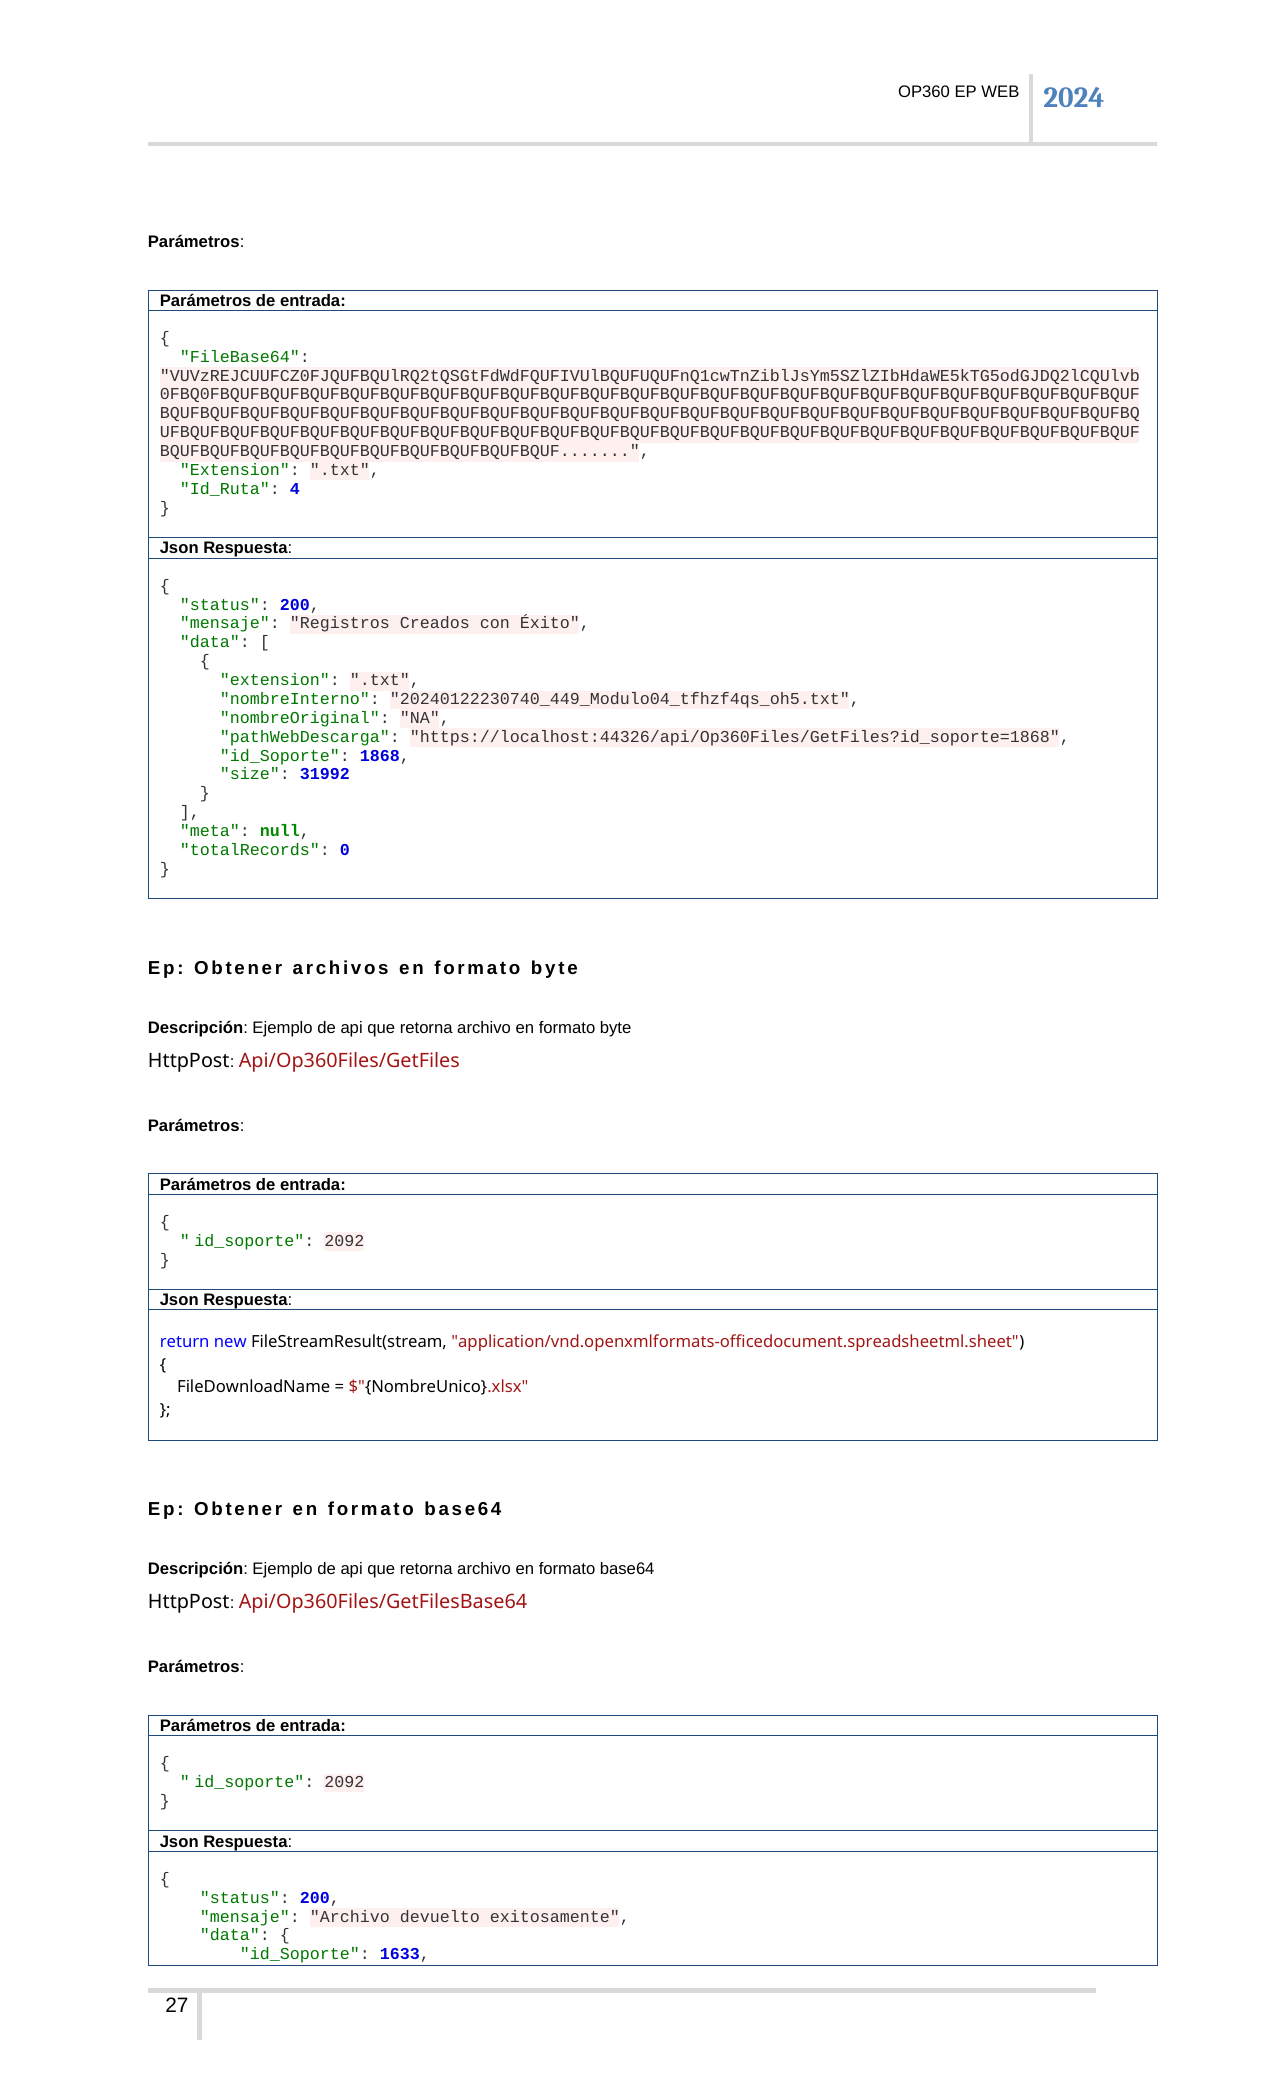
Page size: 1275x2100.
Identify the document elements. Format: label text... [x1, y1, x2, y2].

text Parámetros: [148, 1657, 1157, 1676]
table_cell return new FileStreamResult(stream, "application/vnd.openxmlformats-officedocument.spreadsheetml.sheet") { FileDownloadName = $"{NombreUnico}.xlsx" }; [149, 1310, 1157, 1439]
table_cell Json Respuesta: [149, 1831, 1157, 1851]
text Descripción: Ejemplo de api que retorna archivo en formato base64 [148, 1559, 1157, 1578]
table_header Parámetros de entrada: [149, 291, 1157, 310]
table_cell { " id_soporte": 2092 } [149, 1195, 1157, 1289]
text Parámetros: [148, 232, 1157, 251]
table_cell { " id_soporte": 2092 } [149, 1736, 1157, 1830]
table_cell { "FileBase64": "VUVzREJCUUFCZ0FJQUFBQUlRQ2tQSGtFdWdFQUFIVUlBQUFUQUFnQ1cwTnZiblJsYm5SZlZIbHdaWE5kTG5odGJDQ2lCQUlvb0FBQ0FBQUFBQUFBQUFBQUFBQUFBQUFBQUFBQUFBQUFBQUFBQUFBQUFBQUFBQUFBQUFBQUFBQUFBQUFBQUFBQUFBQUFBQUFBQUFBQUFBQUFBQUFBQUFBQUFBQUFBQUFBQUFBQUFBQUFBQUFBQUFBQUFBQUFBQUFBQUFBQUFBQUFBQUFBQUFBQUFBQUFBQUFBQUFBQUFBQUFBQUFBQUFBQUFBQUFBQUFBQUFBQUFBQUFBQUFBQUFBQUFBQUFBQUFBQUFBQUFBQUFBQUFBQUFBQUFBQUFBQUFBQUFBQUFBQUFBQUFBQUFBQUFBQUFBQUFBQUFBQUFBQUFBQUF.......", "Extension": ".txt", "Id_Ruta": 4 } [149, 311, 1157, 537]
table_cell Json Respuesta: [149, 1290, 1157, 1309]
text HttpPost: Api/Op360Files/GetFilesBase64 [148, 1588, 1157, 1615]
list Ep: Obtener en formato base64 [148, 1498, 1157, 1519]
text Parámetros: [148, 1116, 1157, 1135]
list Ep: Obtener archivos en formato byte [148, 957, 1157, 978]
table_cell { "status": 200, "mensaje": "Registros Creados con Éxito", "data": [ { "extension": ".txt", "nombreInterno": "20240122230740_449_Modulo04_tfhzf4qs_oh5.txt", "nombreOriginal": "NA", "pathWebDescarga": "https://localhost:44326/api/Op360Files/GetFiles?id_soporte=1868", "id_Soporte": 1868, "size": 31992 } ], "meta": null, "totalRecords": 0 } [149, 559, 1157, 898]
table_cell Json Respuesta: [149, 538, 1157, 557]
text HttpPost: Api/Op360Files/GetFiles [148, 1047, 1157, 1073]
table_header Parámetros de entrada: [149, 1716, 1157, 1735]
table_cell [149, 1852, 1157, 1965]
table_header Parámetros de entrada: [149, 1174, 1157, 1193]
text Descripción: Ejemplo de api que retorna archivo en formato byte [148, 1018, 1157, 1037]
